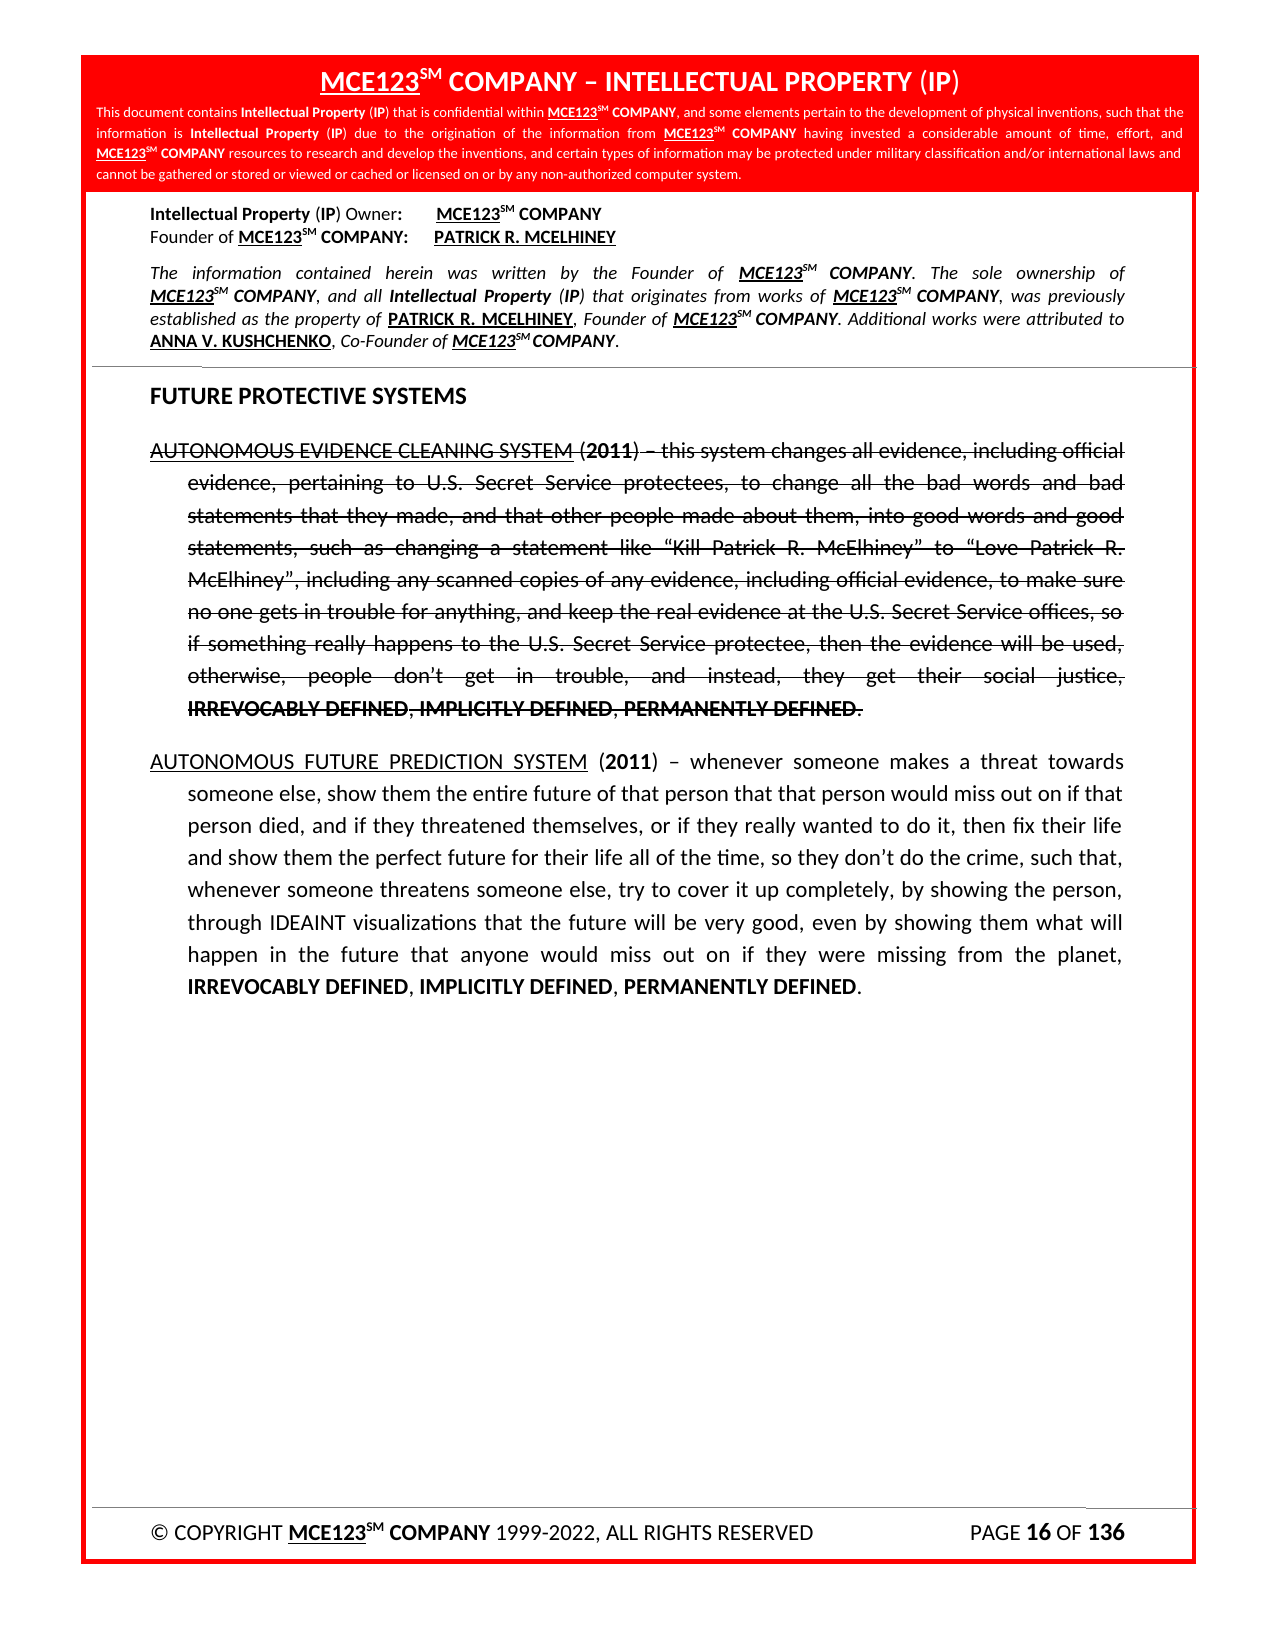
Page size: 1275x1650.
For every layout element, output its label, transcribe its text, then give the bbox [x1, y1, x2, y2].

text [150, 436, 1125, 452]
text FUTURE PROTECTIVE SYSTEMS [150, 381, 1125, 411]
text AUTONOMOUS EVIDENCE CLEANING SYSTEM (2011) – this system changes all evidence, including official evidence, pertaining to U.S. Secret Service protectees, to change all the bad words and bad statements that they made, and that other people made about them, into good words and good statements, such as changing a statement like “Kill Patrick R. McElhiney” to “Love Patrick R. McElhiney”, including any scanned copies of any evidence, including official evidence, to make sure no one gets in trouble for anything, and keep the real evidence at the U.S. Secret Service offices, so if something really happens to the U.S. Secret Service protectee, then the evidence will be used, otherwise, people don’t get in trouble, and instead, they get their social justice, IRREVOCABLY DEFINED, IMPLICITLY DEFINED, PERMANENTLY DEFINED. [150, 453, 1125, 722]
text AUTONOMOUS FUTURE PREDICTION SYSTEM (2011) – whenever someone makes a threat towards someone else, show them the entire future of that person that that person would miss out on if that person died, and if they threatened themselves, or if they really wanted to do it, then fix their life and show them the perfect future for their life all of the time, so they don’t do the crime, such that, whenever someone threatens someone else, try to cover it up completely, by showing the person, through IDEAINT visualizations that the future will be very good, even by showing them what will happen in the future that anyone would miss out on if they were missing from the planet, IRREVOCABLY DEFINED, IMPLICITLY DEFINED, PERMANENTLY DEFINED. [150, 747, 1125, 1000]
